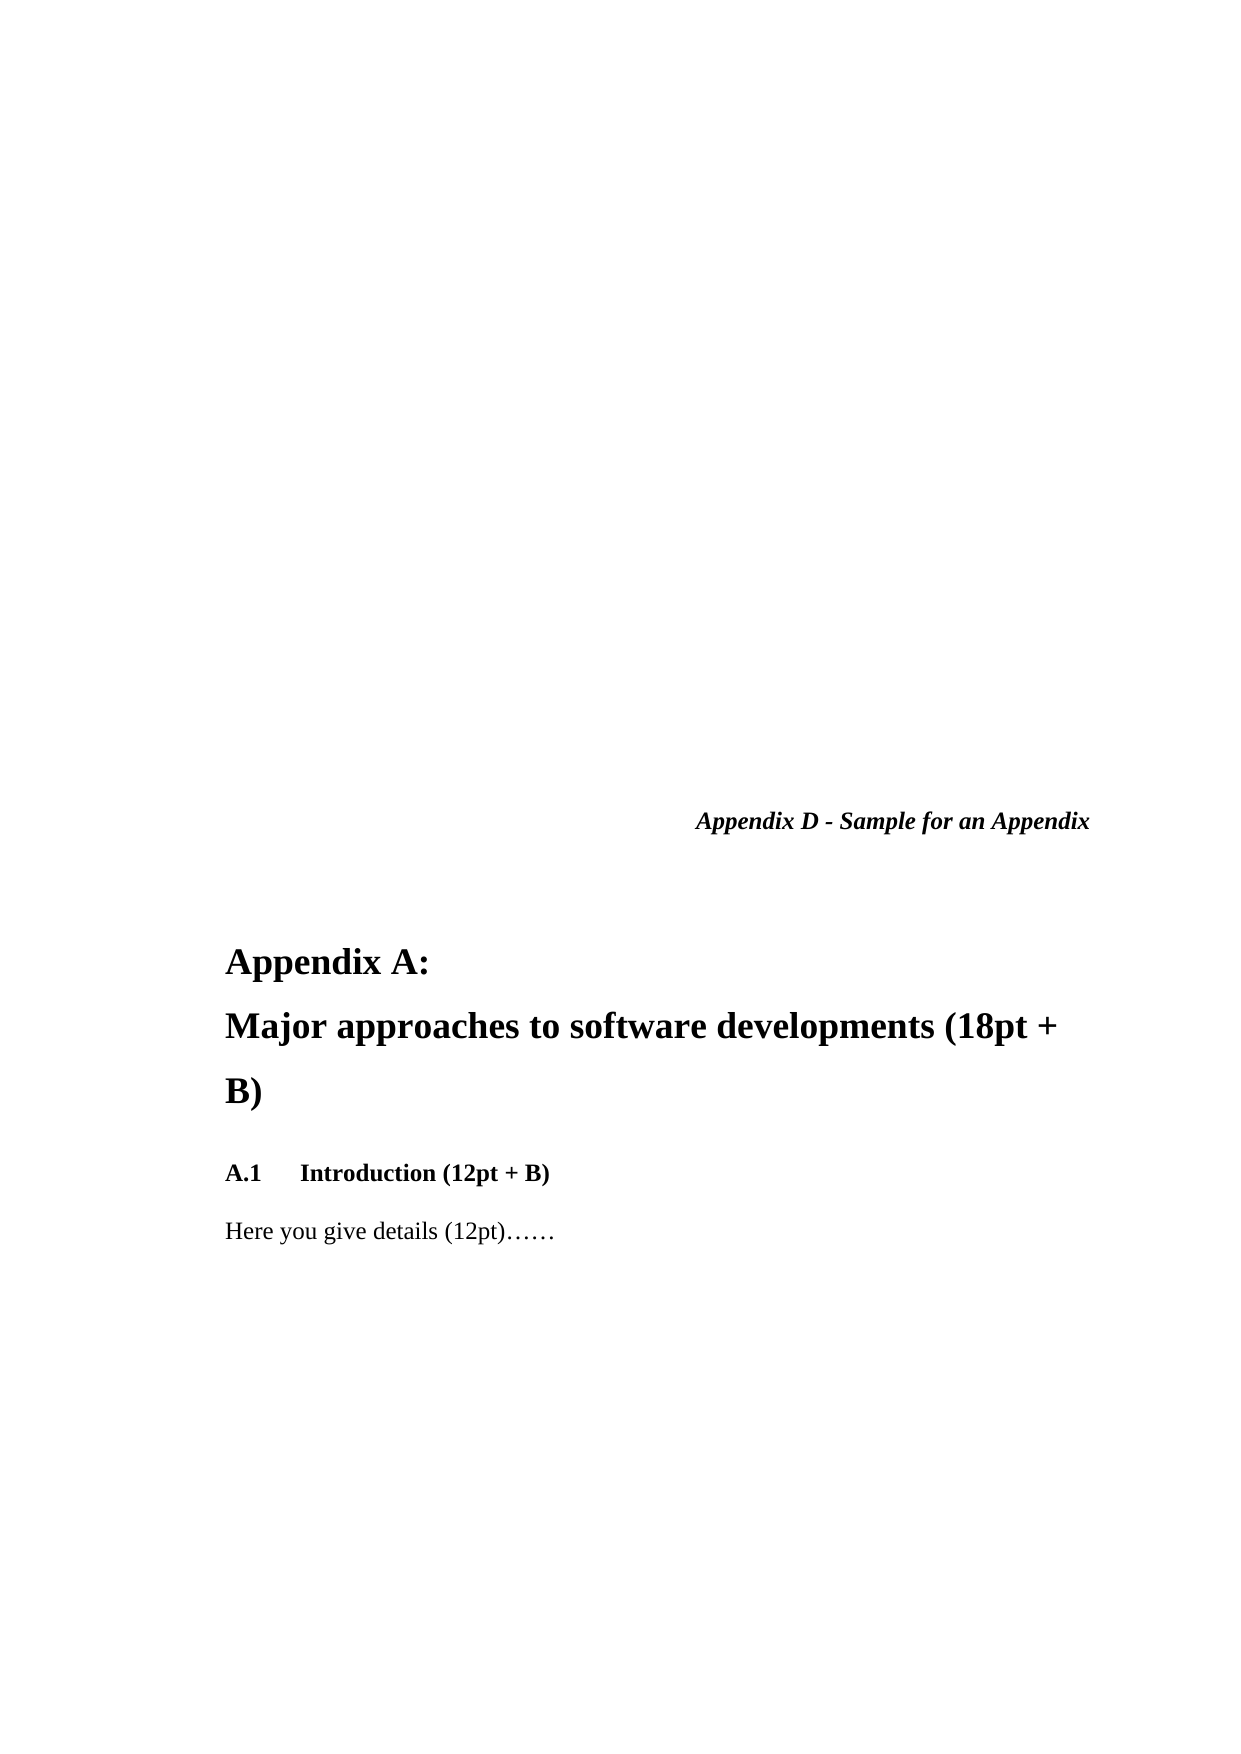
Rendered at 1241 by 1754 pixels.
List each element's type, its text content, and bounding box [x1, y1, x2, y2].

text Appendix A: Major approaches to software developments (18pt + B) [225, 939, 1090, 1112]
text Here you give details (12pt)…… [225, 1216, 1090, 1245]
list Introduction (12pt + B) [225, 1158, 1090, 1187]
text Appendix D - Sample for an Appendix [225, 806, 1090, 835]
